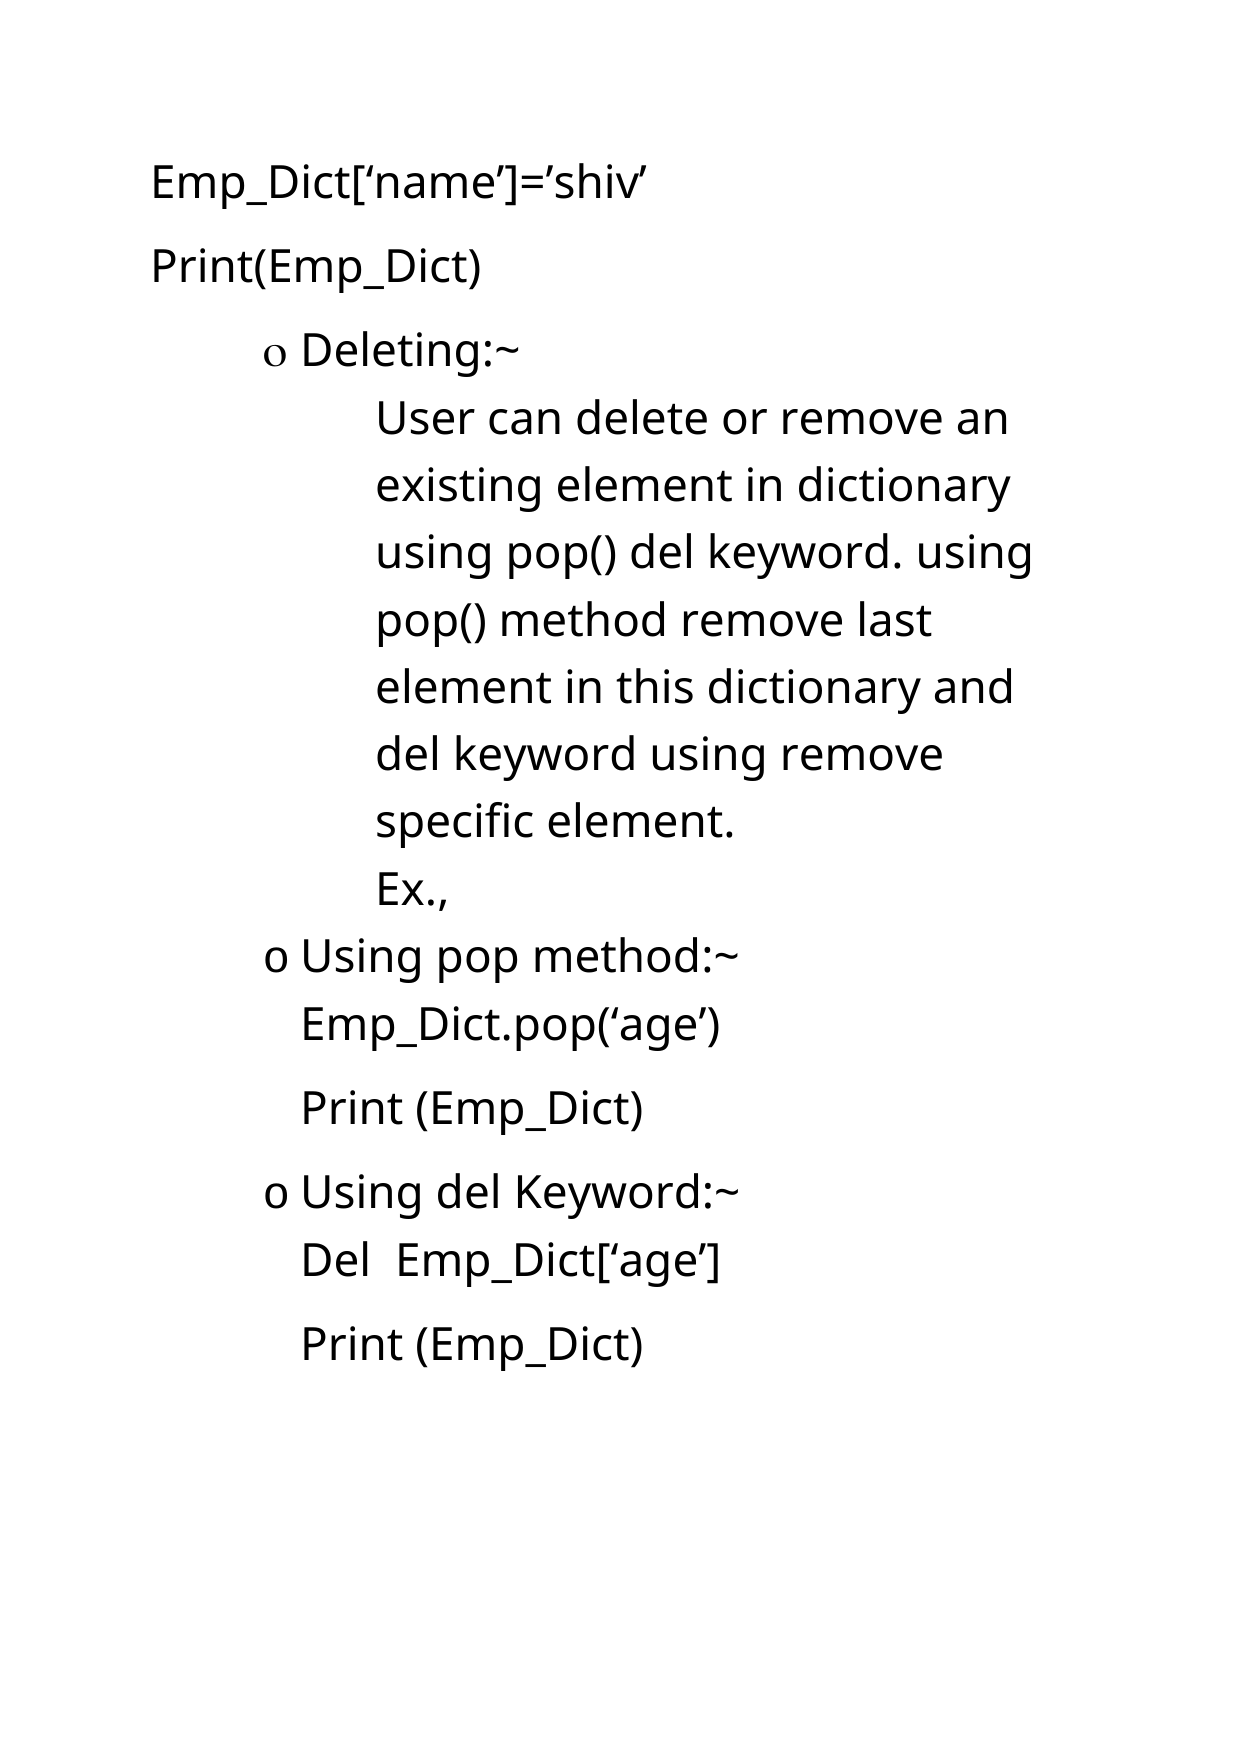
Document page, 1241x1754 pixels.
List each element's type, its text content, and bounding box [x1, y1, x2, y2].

list Ex., [375, 856, 1090, 919]
list Using del Keyword:~ [262, 1159, 1090, 1222]
list Emp_Dict.pop(‘age’) [300, 991, 1090, 1054]
list Deleting:~ [262, 318, 1090, 380]
list Using pop method:~ [262, 923, 1090, 986]
list User can delete or remove an existing element in dictionary using pop() del keyword. using pop() method remove last element in this dictionary and del keyword using remove specific element. [375, 385, 1090, 851]
text Print (Emp_Dict) [150, 1075, 1090, 1138]
list Del Emp_Dict[‘age’] [300, 1227, 1090, 1289]
text Print (Emp_Dict) [150, 1311, 1090, 1373]
text Print(Emp_Dict) [150, 234, 1090, 296]
text Emp_Dict[‘name’]=’shiv’ [150, 150, 1090, 212]
